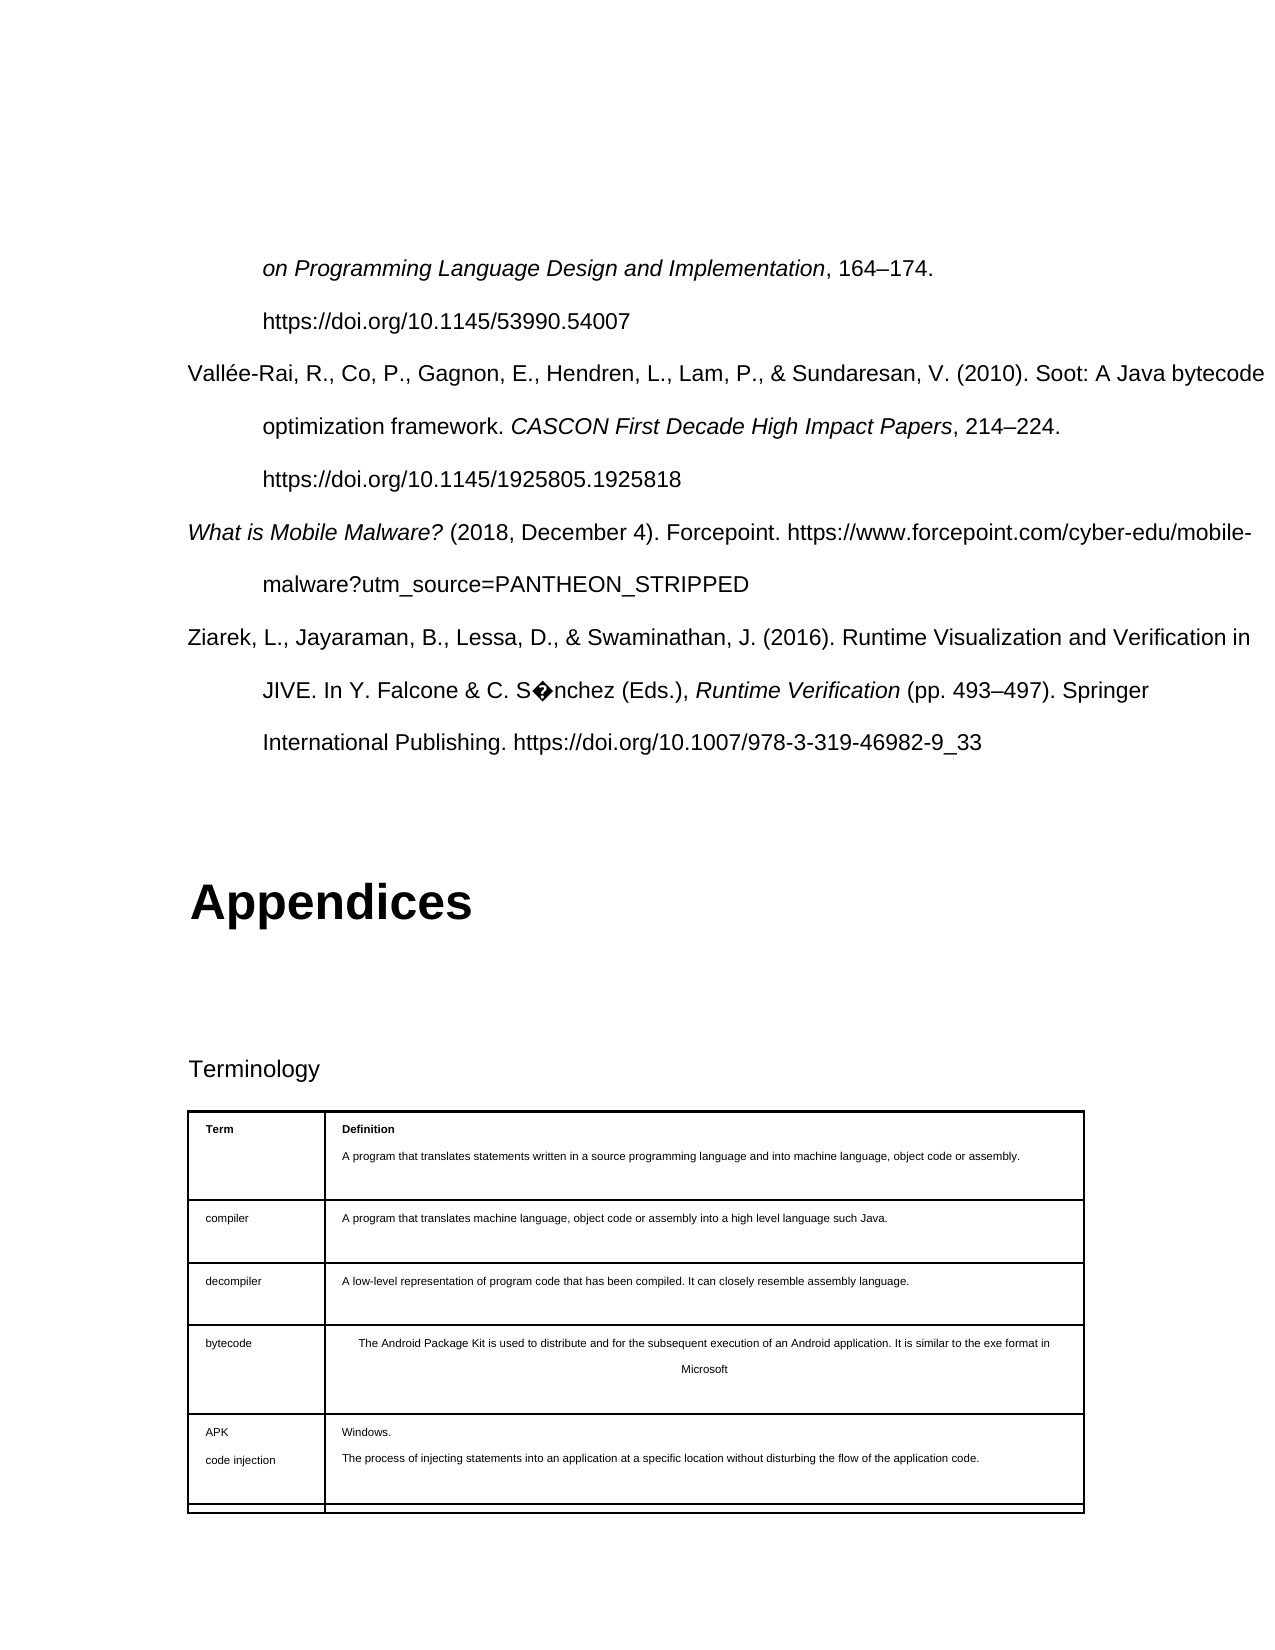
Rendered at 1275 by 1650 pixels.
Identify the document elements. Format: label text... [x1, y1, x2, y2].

table_cell The Android Package Kit is used to distribute and for the subsequent execution of an Android application. It is similar to the exe format in Microsoft [326, 1326, 1083, 1413]
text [187, 255, 1274, 334]
table_cell decompiler [189, 1264, 324, 1324]
table_header Definition A program that translates statements written in a source programming language and into machine language, object code or assembly. [326, 1113, 1083, 1199]
text Ziarek, L., Jayaraman, B., Lessa, D., & Swaminathan, J. (2016). Runtime Visualization and Verification in JIVE. In Y. Falcone & C. S�nchez (Eds.), Runtime Verification (pp. 493–497). Springer International Publishing. https://doi.org/10.1007/978-3-319-46982-9_33 [187, 624, 1274, 756]
table_header Term [189, 1113, 324, 1199]
table_cell A program that translates machine language, object code or assembly into a high level language such Java. [326, 1201, 1083, 1262]
text What is Mobile Malware? (2018, December 4). Forcepoint. https://www.forcepoint.com/cyber-edu/mobile-malware?utm_source=PANTHEON_STRIPPED [187, 518, 1274, 597]
table_cell APK code injection [189, 1415, 324, 1503]
subtitle Appendices [189, 872, 1274, 930]
table_cell Windows. The process of injecting statements into an application at a specific location without disturbing the flow of the application code. [326, 1415, 1083, 1503]
table_cell A low-level representation of program code that has been compiled. It can closely resemble assembly language. [326, 1264, 1083, 1324]
text Terminology [188, 1055, 1274, 1083]
text Vallée-Rai, R., Co, P., Gagnon, E., Hendren, L., Lam, P., & Sundaresan, V. (2010). Soot: A Java bytecode optimization framework. CASCON First Decade High Impact Papers, 214–224. https://doi.org/10.1145/1925805.1925818 [187, 360, 1274, 492]
table_cell [189, 1505, 324, 1512]
table_cell bytecode [189, 1326, 324, 1413]
table_cell compiler [189, 1201, 324, 1262]
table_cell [326, 1505, 1083, 1512]
